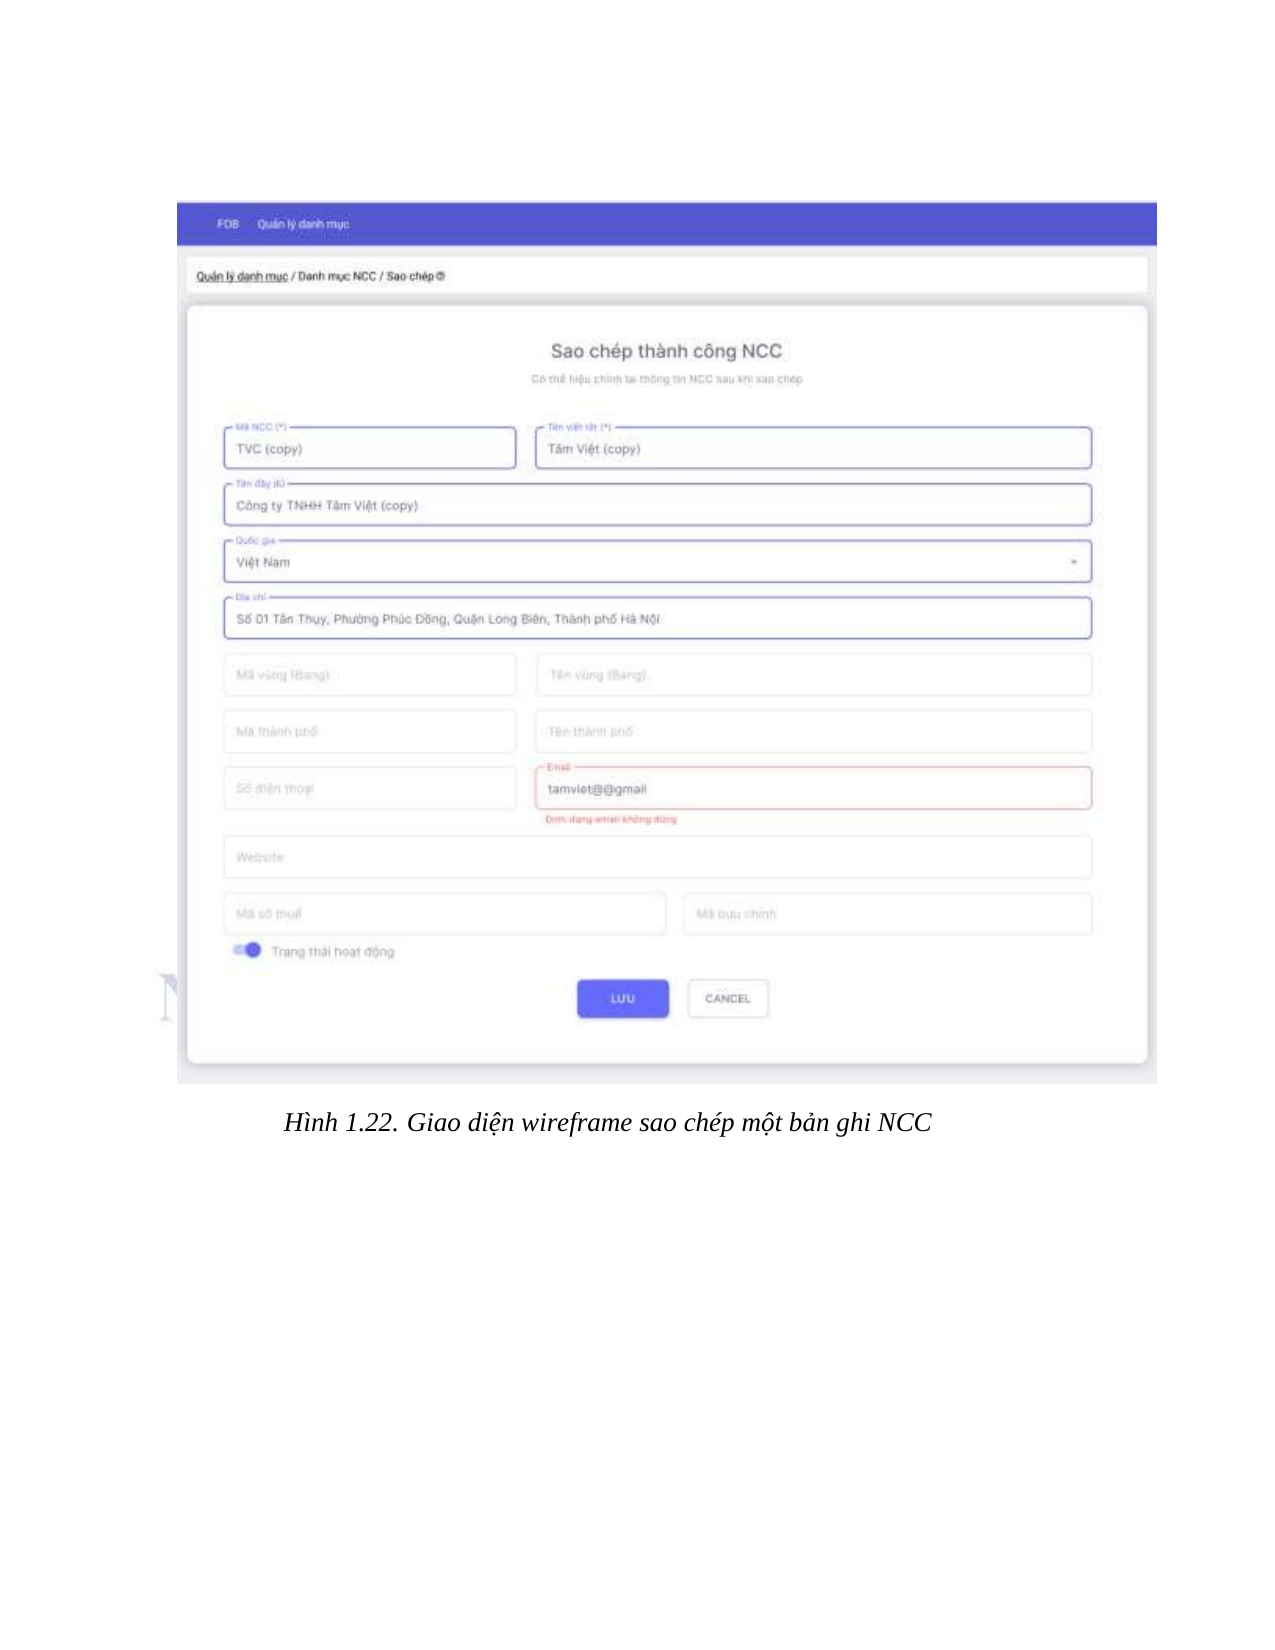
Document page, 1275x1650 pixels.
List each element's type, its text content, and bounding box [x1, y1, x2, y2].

text Hình 1.22. Giao diện wireframe sao chép một bản ghi NCC [284, 1106, 1275, 1138]
picture [153, 200, 1157, 1084]
